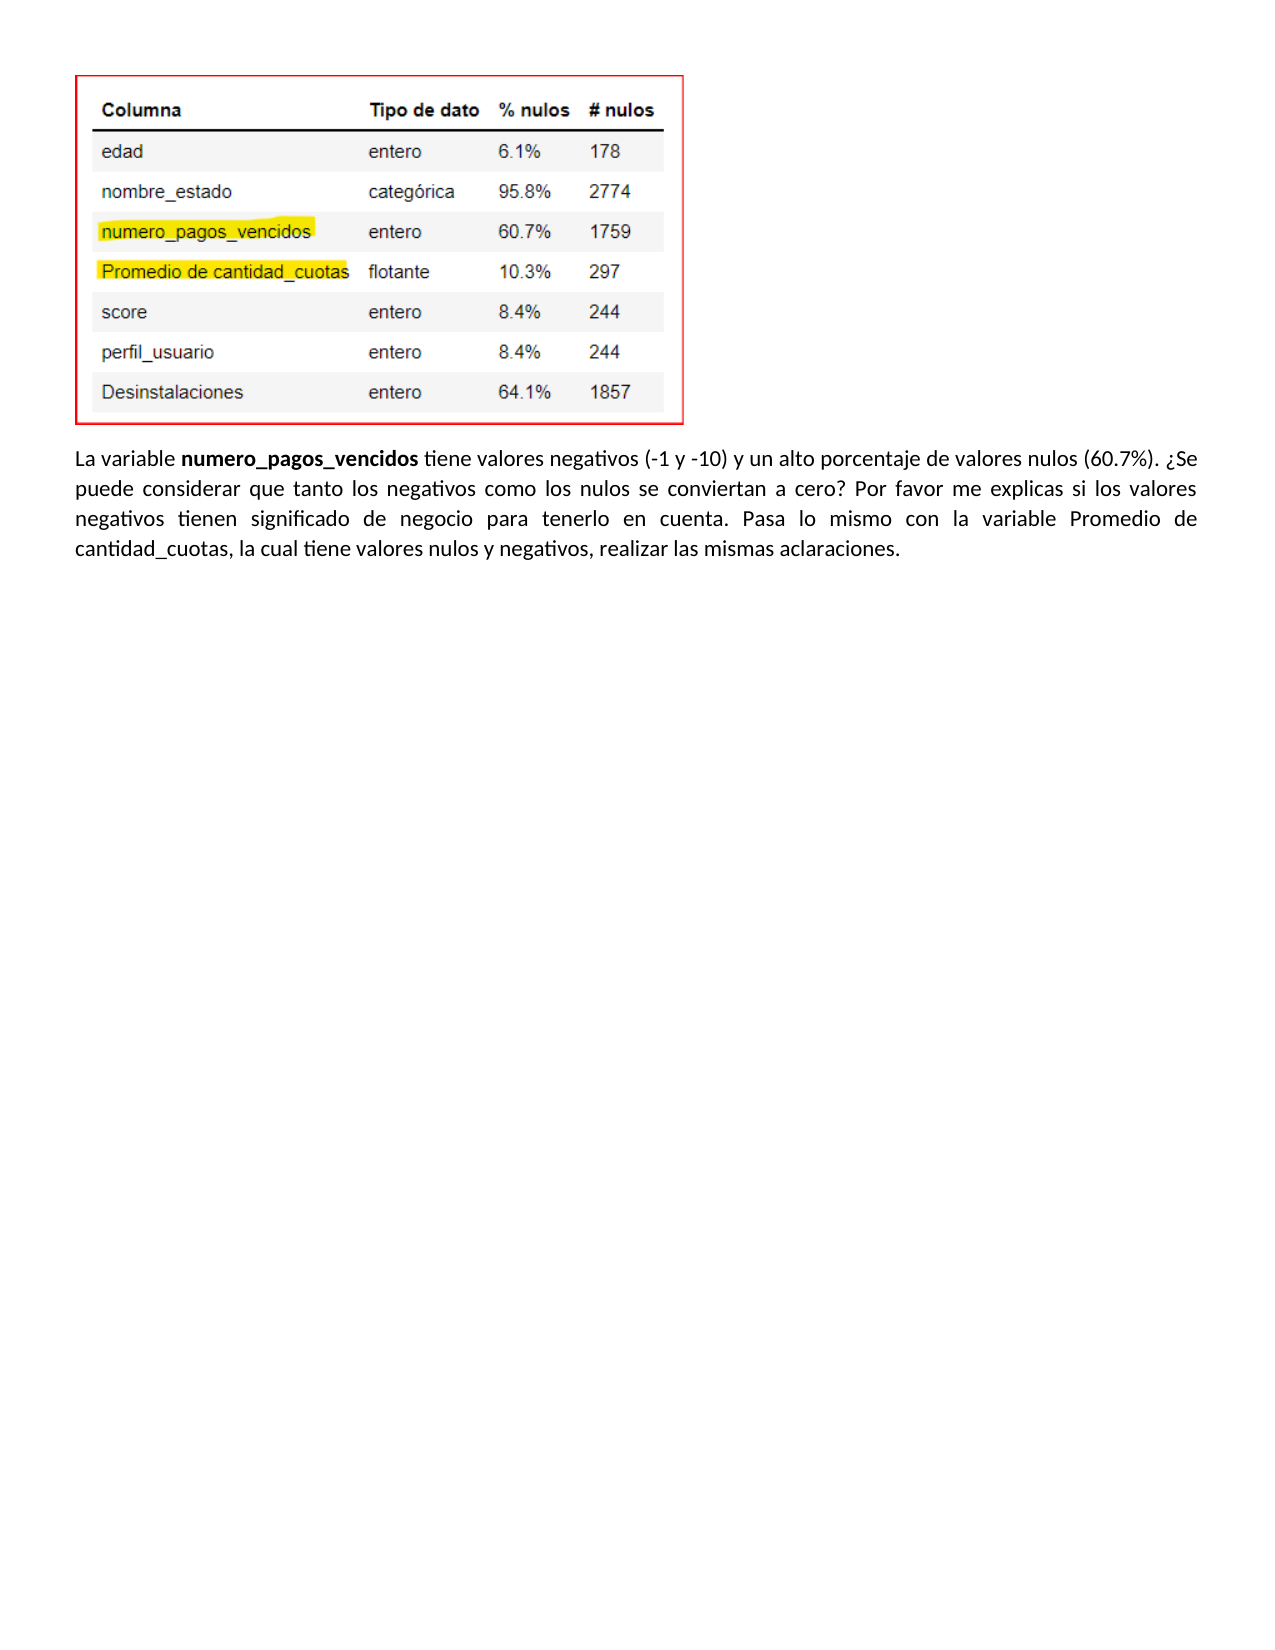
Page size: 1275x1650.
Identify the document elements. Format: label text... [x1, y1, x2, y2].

text La variable numero_pagos_vencidos tiene valores negativos (-1 y -10) y un alto porcentaje de valores nulos (60.7%). ¿Se puede considerar que tanto los negativos como los nulos se conviertan a cero? Por favor me explicas si los valores negativos tienen significado de negocio para tenerlo en cuenta. Pasa lo mismo con la variable Promedio de cantidad_cuotas, la cual tiene valores nulos y negativos, realizar las mismas aclaraciones. [75, 444, 1200, 562]
picture [75, 75, 684, 425]
